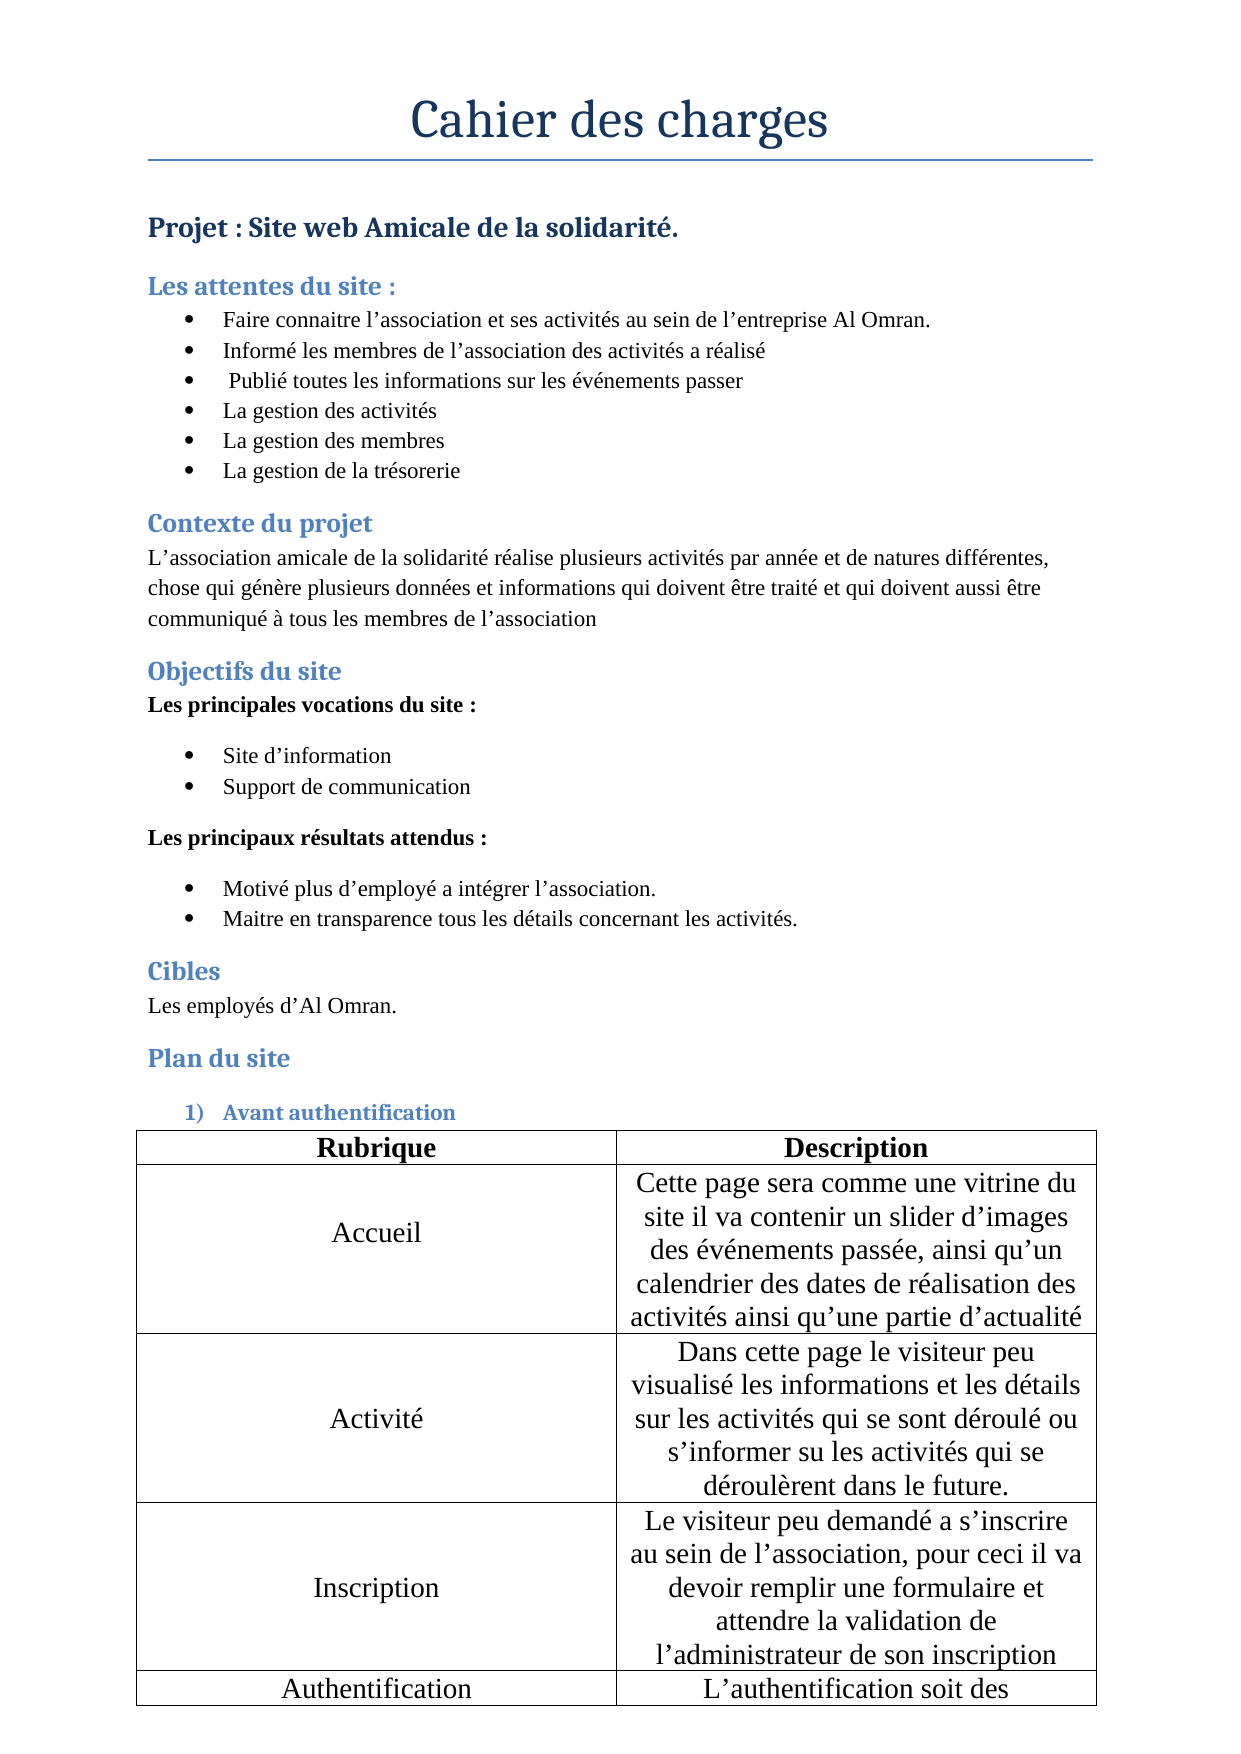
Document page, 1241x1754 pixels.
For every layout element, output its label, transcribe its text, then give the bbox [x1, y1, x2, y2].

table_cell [617, 1671, 1096, 1705]
subtitle Objectifs du site [148, 656, 1093, 687]
subtitle Plan du site [148, 1043, 1093, 1074]
subtitle Cibles [148, 956, 1093, 987]
list Motivé plus d’employé a intégrer l’association. [185, 875, 1093, 901]
subtitle Avant authentification [185, 1099, 1093, 1126]
list Maitre en transparence tous les détails concernant les activités. [185, 905, 1093, 931]
table_cell Accueil [137, 1165, 616, 1333]
subtitle Projet : Site web Amicale de la solidarité. [148, 211, 1093, 245]
table_cell Inscription [137, 1503, 616, 1670]
title Cahier des charges [148, 89, 1093, 159]
table_cell Cette page sera comme une vitrine du site il va contenir un slider d’images des événements passée, ainsi qu’un calendrier des dates de réalisation des activités ainsi qu’une partie d’actualité [617, 1165, 1096, 1333]
table_cell Authentification [137, 1671, 616, 1705]
text L’association amicale de la solidarité réalise plusieurs activités par année et de natures différentes, chose qui génère plusieurs données et informations qui doivent être traité et qui doivent aussi être communiqué à tous les membres de l’association [148, 544, 1093, 631]
subtitle Les attentes du site : [148, 271, 1093, 302]
table_header Description [617, 1131, 1096, 1164]
list Publié toutes les informations sur les événements passer [185, 367, 1093, 393]
list Site d’information [185, 742, 1093, 769]
text Les principaux résultats attendus : [148, 824, 1093, 850]
table_header Rubrique [137, 1131, 616, 1164]
list La gestion des membres [185, 427, 1093, 454]
list Support de communication [185, 773, 1093, 799]
table_cell Le visiteur peu demandé a s’inscrire au sein de l’association, pour ceci il va devoir remplir une formulaire et attendre la validation de l’administrateur de son inscription [617, 1503, 1096, 1670]
text Les employés d’Al Omran. [148, 992, 1093, 1018]
table_cell Dans cette page le visiteur peu visualisé les informations et les détails sur les activités qui se sont déroulé ou s’informer su les activités qui se déroulèrent dans le future. [617, 1334, 1096, 1502]
subtitle Contexte du projet [148, 508, 1093, 540]
list Informé les membres de l’association des activités a réalisé [185, 337, 1093, 363]
text Les principales vocations du site : [148, 691, 1093, 718]
table_cell Activité [137, 1334, 616, 1502]
list Faire connaitre l’association et ses activités au sein de l’entreprise Al Omran. [185, 306, 1093, 333]
list La gestion des activités [185, 397, 1093, 423]
list La gestion de la trésorerie [185, 457, 1093, 484]
